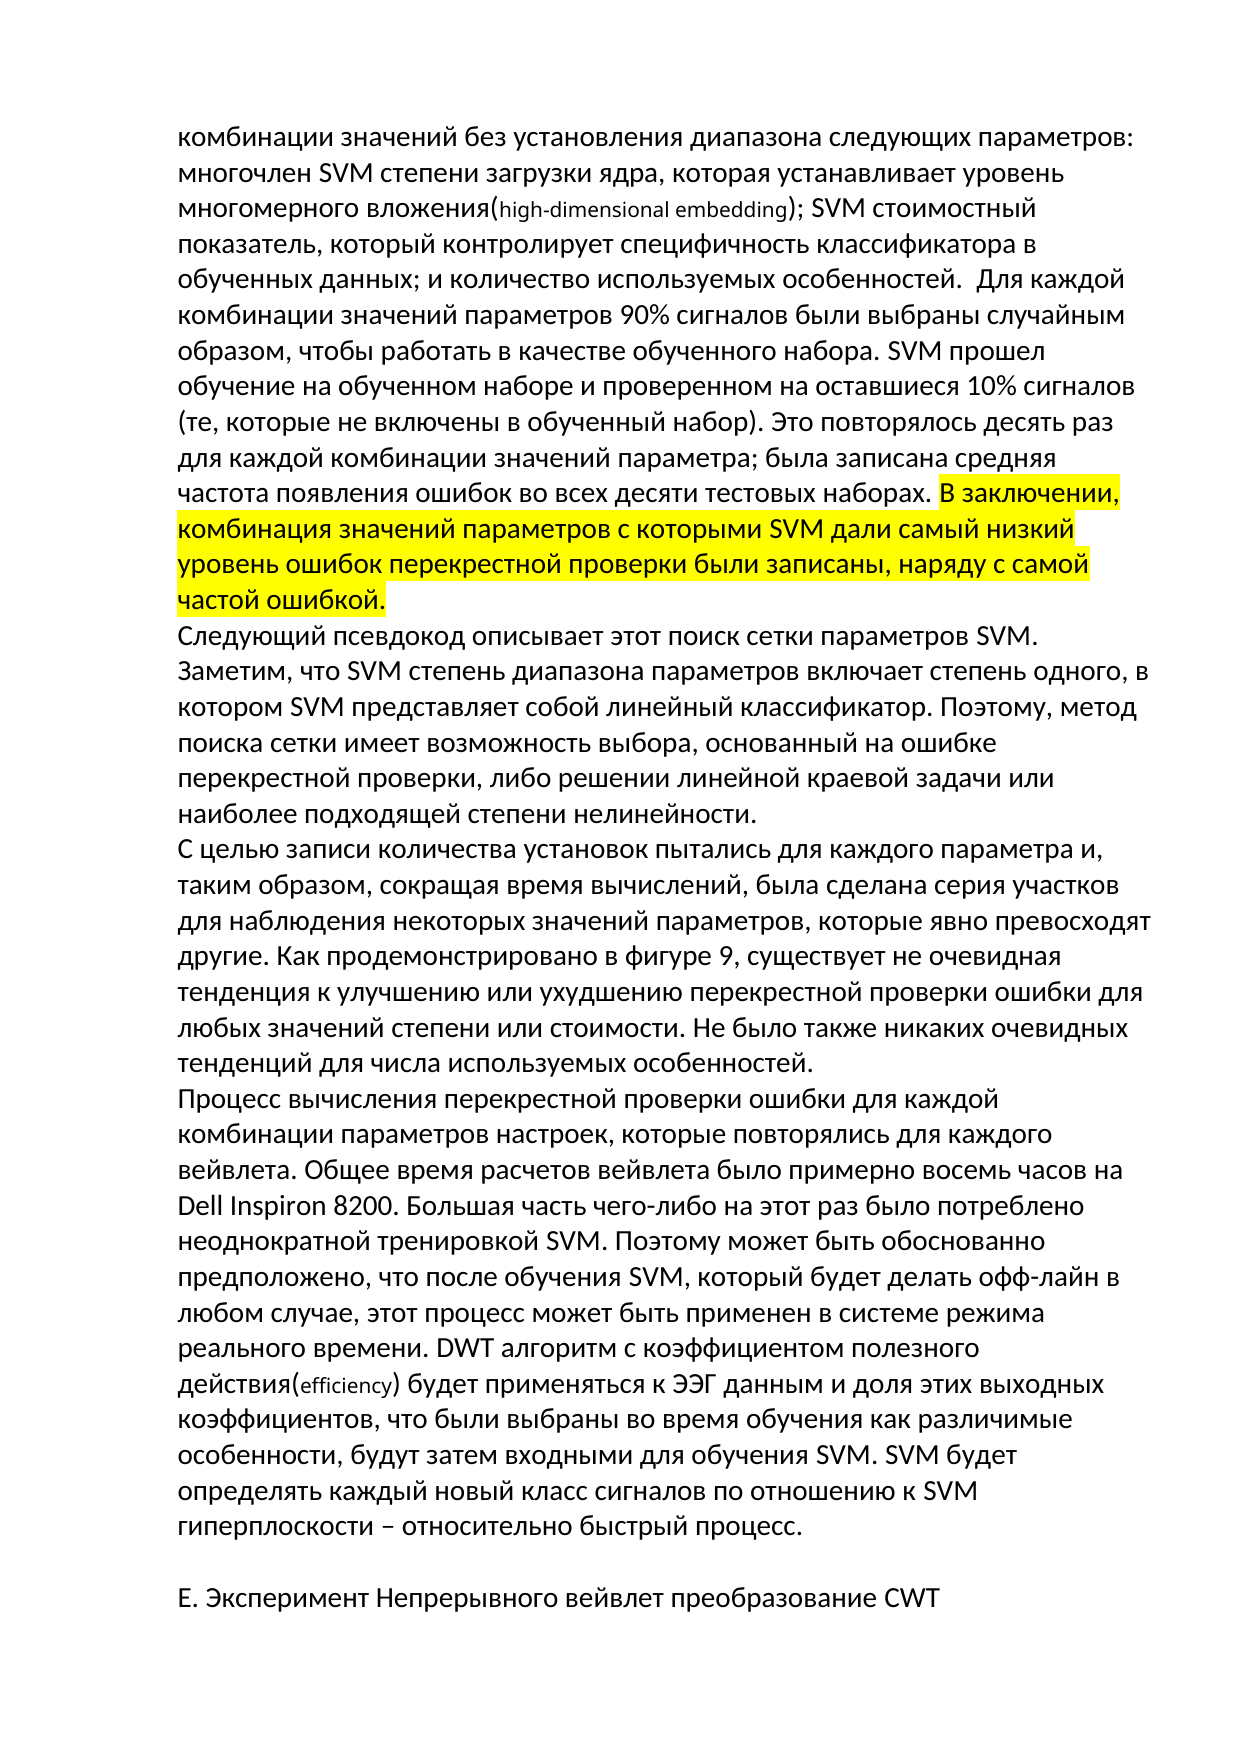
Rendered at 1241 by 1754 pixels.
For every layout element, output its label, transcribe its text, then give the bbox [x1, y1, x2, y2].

text Процесс вычисления перекрестной проверки ошибки для каждой комбинации параметров настроек, которые повторялись для каждого вейвлета. Общее время расчетов вейвлета было примерно восемь часов на Dell Inspiron 8200. Большая часть чего-либо на этот раз было потреблено неоднократной тренировкой SVM. Поэтому может быть обоснованно предположено, что после обучения SVM, который будет делать офф-лайн в любом случае, этот процесс может быть применен в системе режима реального времени. DWT алгоритм с коэффициентом полезного действия(efficiency) будет применяться к ЭЭГ данным и доля этих выходных коэффициентов, что были выбраны во время обучения как различимые особенности, будут затем входными для обучения SVM. SVM будет определять каждый новый класс сигналов по отношению к SVM гиперплоскости – относительно быстрый процесс. [177, 1080, 1152, 1543]
text С целью записи количества установок пытались для каждого параметра и, таким образом, сокращая время вычислений, была сделана серия участков для наблюдения некоторых значений параметров, которые явно превосходят другие. Как продемонстрировано в фигуре 9, существует не очевидная тенденция к улучшению или ухудшению перекрестной проверки ошибки для любых значений степени или стоимости. Не было также никаких очевидных тенденций для числа используемых особенностей. [177, 831, 1152, 1080]
text Следующий псевдокод описывает этот поиск сетки параметров SVM. [177, 617, 1152, 652]
text Е. Эксперимент Непрерывного вейвлет преобразование CWT [177, 1579, 1152, 1614]
text Заметим, что SVM степень диапазона параметров включает степень одного, в котором SVM представляет собой линейный классификатор. Поэтому, метод поиска сетки имеет возможность выбора, основанный на ошибке перекрестной проверки, либо решении линейной краевой задачи или наиболее подходящей степени нелинейности. [177, 652, 1152, 831]
